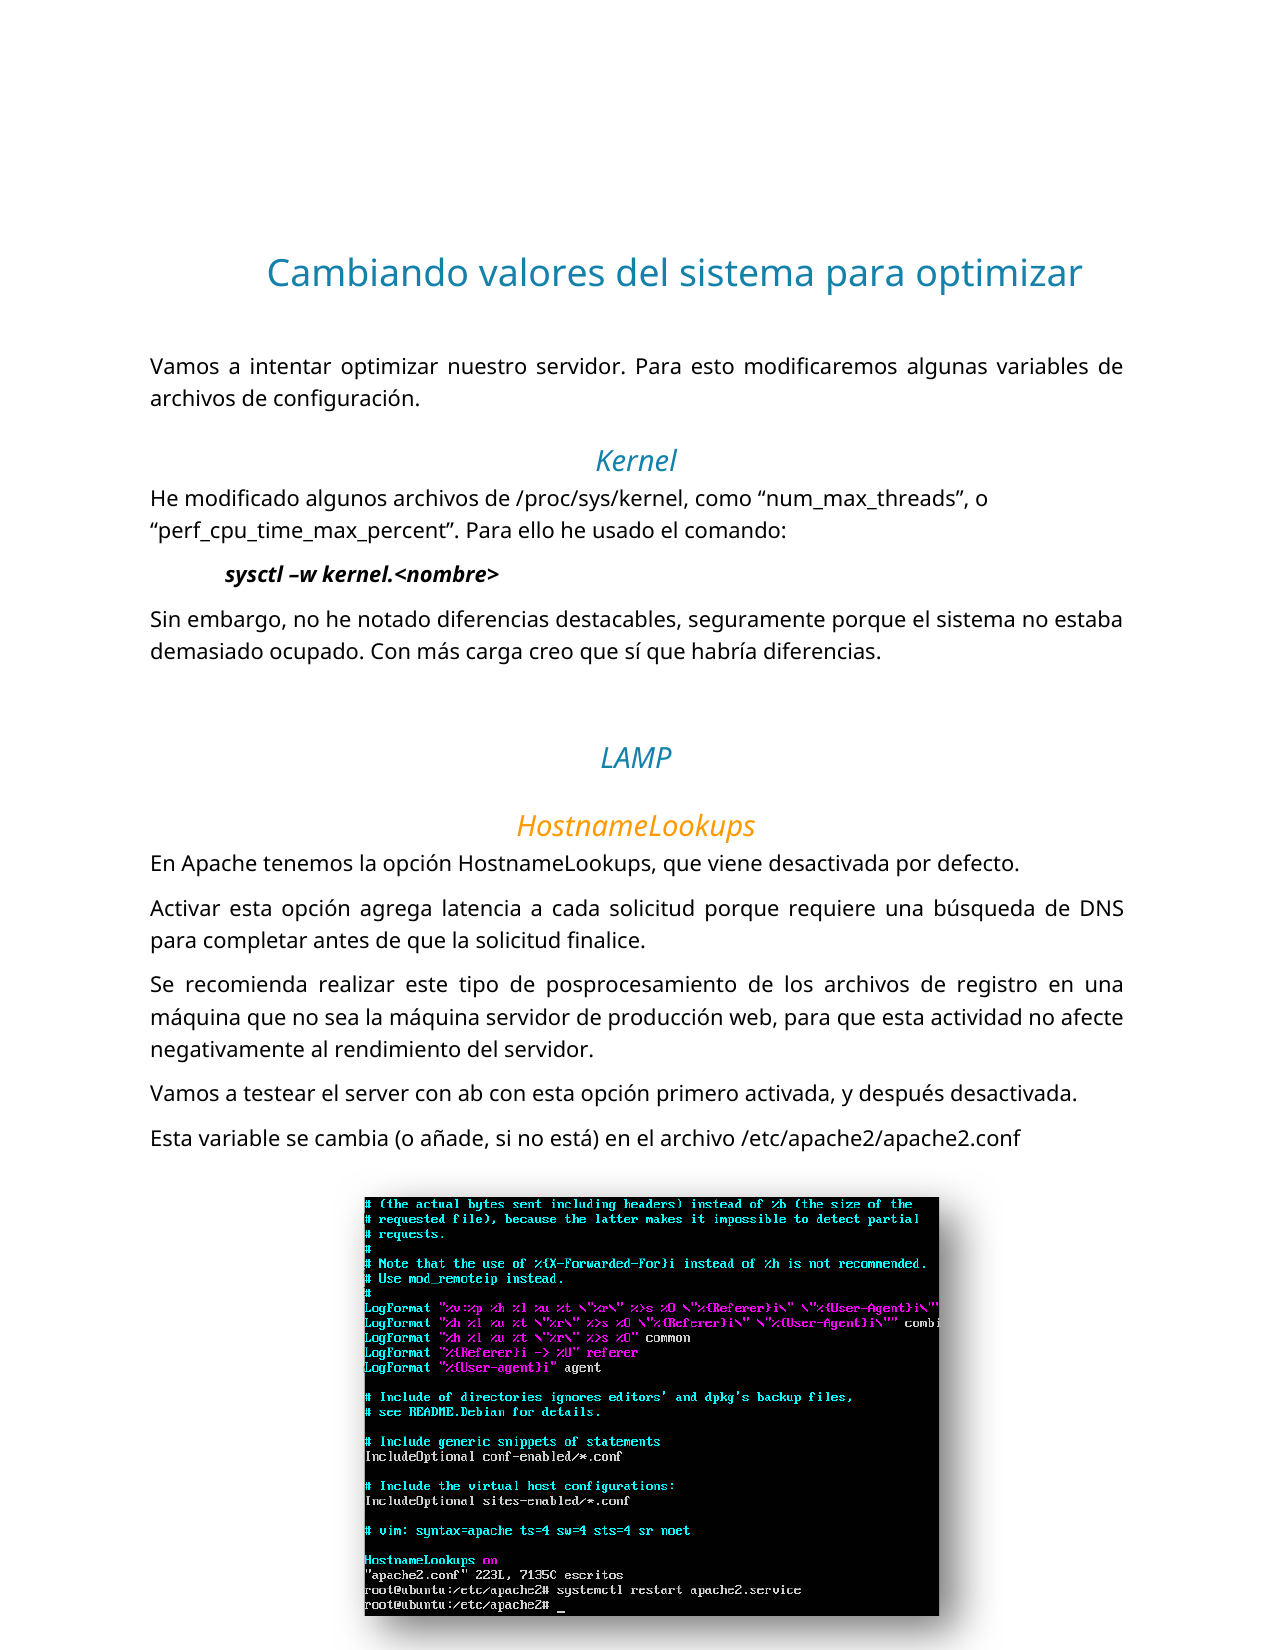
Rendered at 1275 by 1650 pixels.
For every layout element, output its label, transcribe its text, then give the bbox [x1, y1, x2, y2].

text Vamos a intentar optimizar nuestro servidor. Para esto modificaremos algunas variables de archivos de configuración. [150, 351, 1125, 412]
text Vamos a testear el server con ab con esta opción primero activada, y después desactivada. [150, 1078, 1125, 1108]
text Se recomienda realizar este tipo de posprocesamiento de los archivos de registro en una máquina que no sea la máquina servidor de producción web, para que esta actividad no afecte negativamente al rendimiento del servidor. [150, 969, 1125, 1063]
text Esta variable se cambia (o añade, si no está) en el archivo /etc/apache2/apache2.conf [150, 1123, 1125, 1153]
subtitle Kernel [150, 440, 1125, 479]
text sysctl –w kernel.<nombre> [150, 559, 1125, 589]
text En Apache tenemos la opción HostnameLookups, que viene desactivada por defecto. [150, 848, 1125, 878]
picture [363, 1197, 940, 1616]
subtitle HostnameLookups [150, 805, 1125, 845]
text Activar esta opción agrega latencia a cada solicitud porque requiere una búsqueda de DNS para completar antes de que la solicitud finalice. [150, 893, 1125, 955]
subtitle Cambiando valores del sistema para optimizar [150, 247, 1125, 298]
text He modificado algunos archivos de /proc/sys/kernel, como “num_max_threads”, o “perf_cpu_time_max_percent”. Para ello he usado el comando: [150, 483, 1125, 544]
text Sin embargo, no he notado diferencias destacables, seguramente porque el sistema no estaba demasiado ocupado. Con más carga creo que sí que habría diferencias. [150, 604, 1125, 666]
subtitle LAMP [150, 738, 1125, 777]
